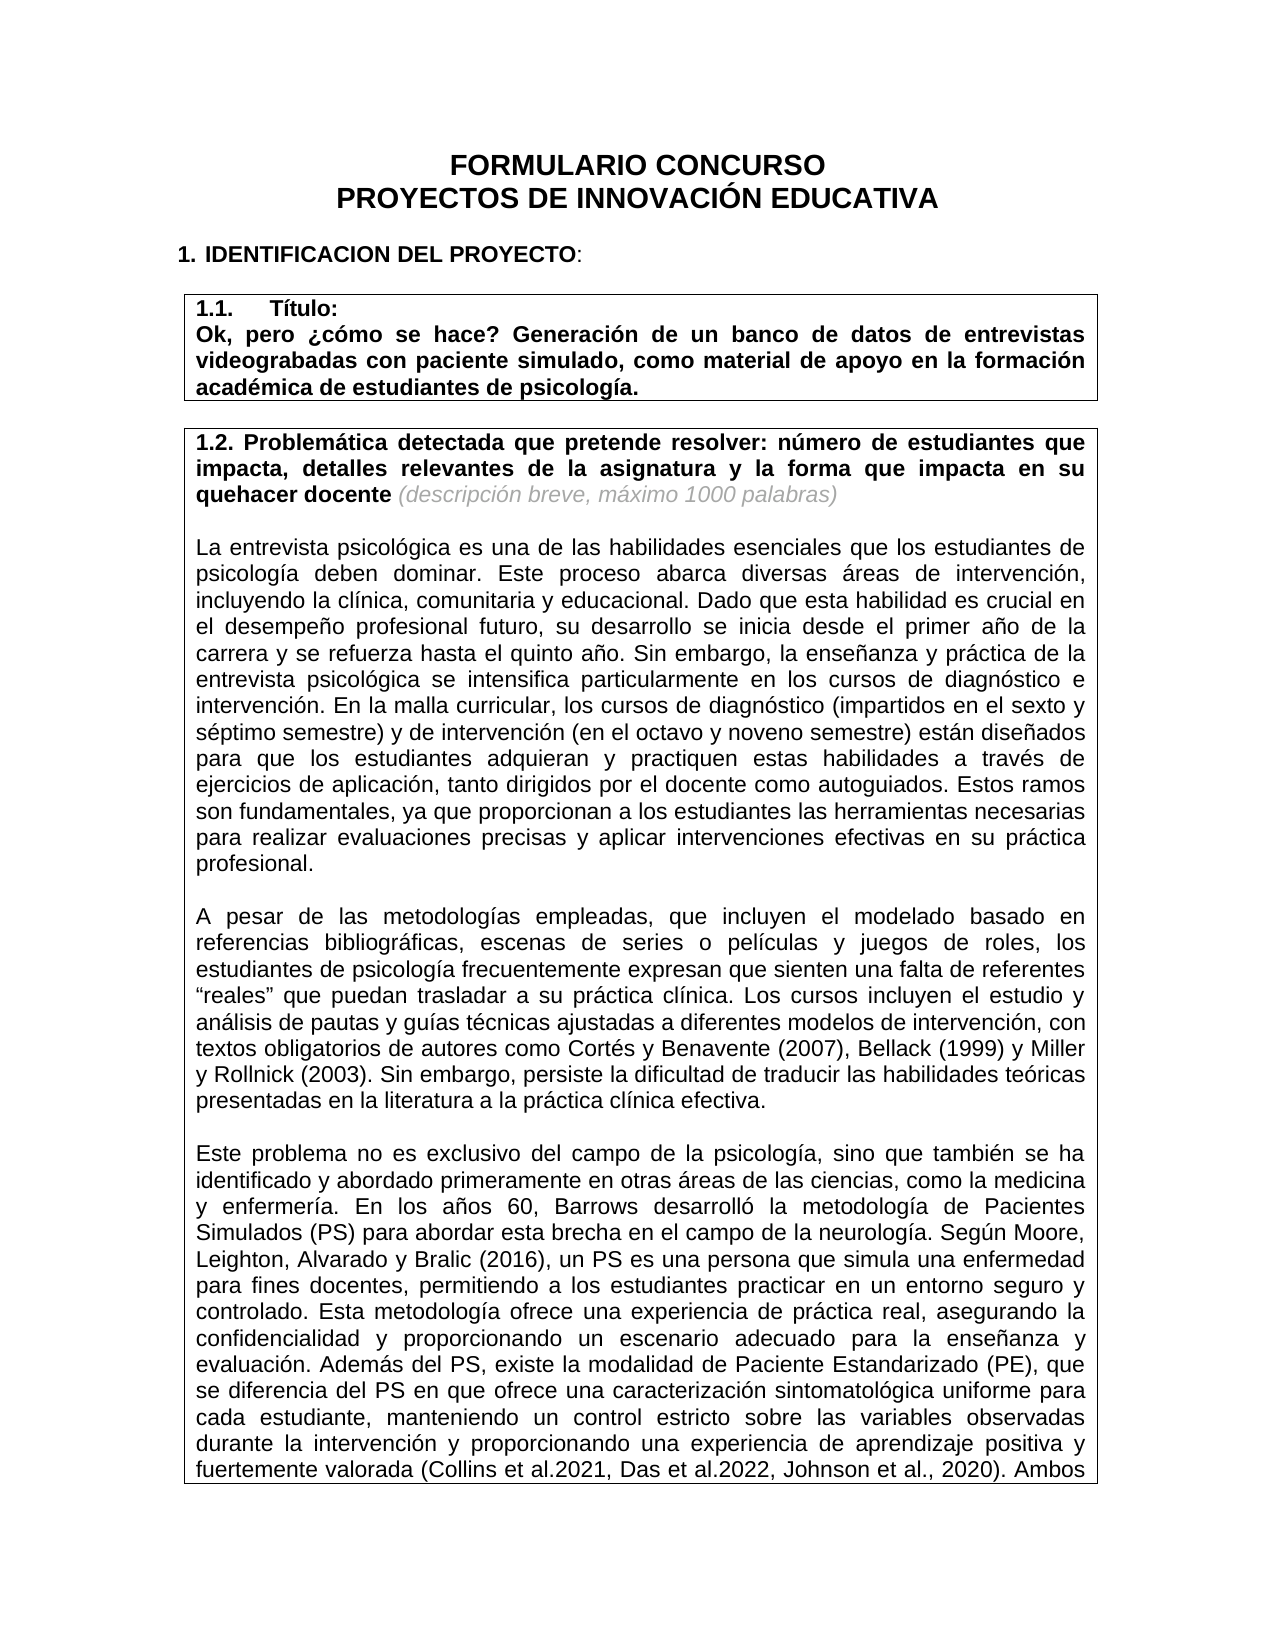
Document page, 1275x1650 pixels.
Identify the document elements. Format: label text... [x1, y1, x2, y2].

text PROYECTOS DE INNOVACIÓN EDUCATIVA [177, 181, 1098, 215]
list IDENTIFICACION DEL PROYECTO: [177, 241, 1098, 267]
text FORMULARIO CONCURSO [177, 148, 1098, 181]
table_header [185, 429, 1097, 1483]
table_header Título: Ok, pero ¿cómo se hace? Generación de un banco de datos de entrevistas videograbadas con paciente simulado, como material de apoyo en la formación académica de estudiantes de psicología. [185, 295, 1097, 400]
